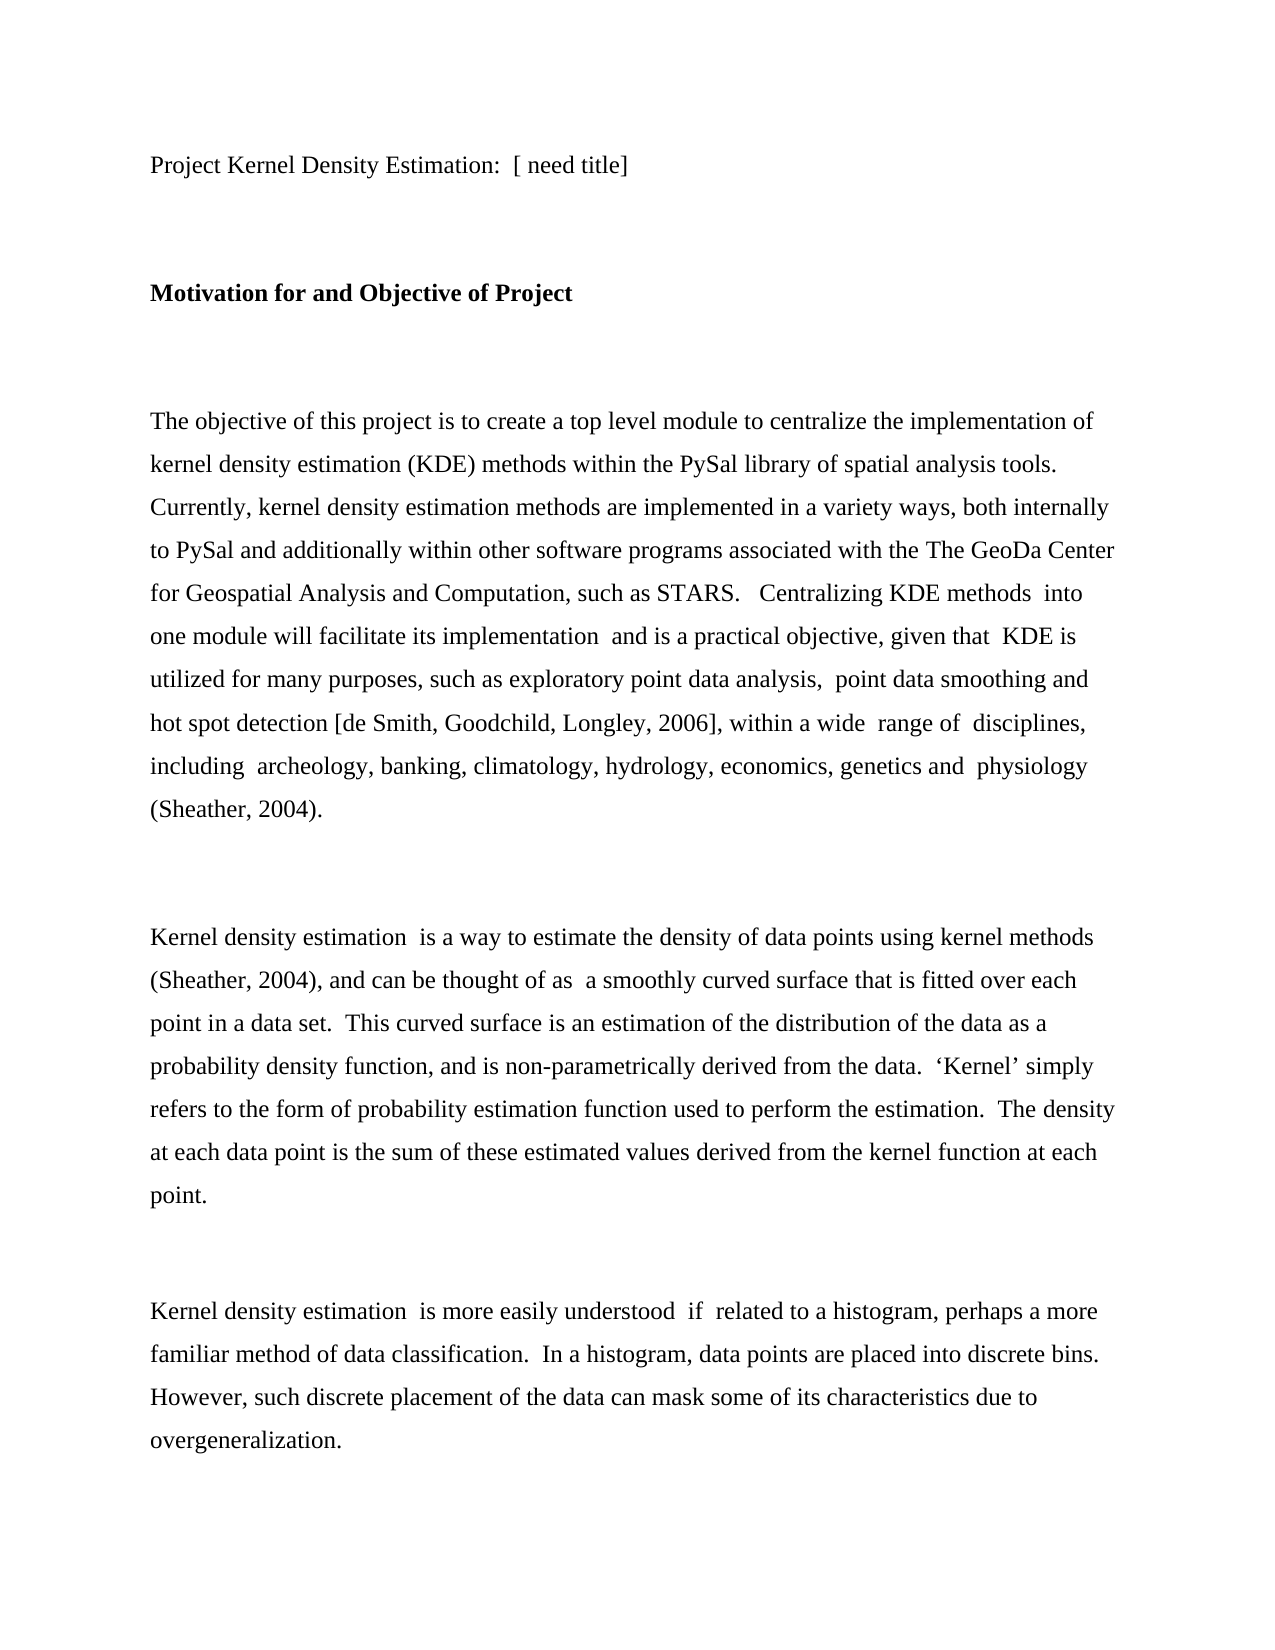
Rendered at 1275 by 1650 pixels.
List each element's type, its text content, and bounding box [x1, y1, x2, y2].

text Project Kernel Density Estimation: [ need title] [150, 150, 1125, 179]
text The objective of this project is to create a top level module to centralize the implementation of kernel density estimation (KDE) methods within the PySal library of spatial analysis tools. Currently, kernel density estimation methods are implemented in a variety ways, both internally to PySal and additionally within other software programs associated with the The GeoDa Center for Geospatial Analysis and Computation, such as STARS. Centralizing KDE methods into one module will facilitate its implementation and is a practical objective, given that KDE is utilized for many purposes, such as exploratory point data analysis, point data smoothing and hot spot detection [de Smith, Goodchild, Longley, 2006], within a wide range of disciplines, including archeology, banking, climatology, hydrology, economics, genetics and physiology (Sheather, 2004). [150, 406, 1125, 823]
text Kernel density estimation is a way to estimate the density of data points using kernel methods (Sheather, 2004), and can be thought of as a smoothly curved surface that is fitted over each point in a data set. This curved surface is an estimation of the distribution of the data as a probability density function, and is non-parametrically derived from the data. ‘Kernel’ simply refers to the form of probability estimation function used to perform the estimation. The density at each data point is the sum of these estimated values derived from the kernel function at each point. [150, 922, 1125, 1209]
text Motivation for and Objective of Project [150, 278, 1125, 307]
text Kernel density estimation is more easily understood if related to a histogram, perhaps a more familiar method of data classification. In a histogram, data points are placed into discrete bins. However, such discrete placement of the data can mask some of its characteristics due to overgeneralization. [150, 1296, 1125, 1454]
